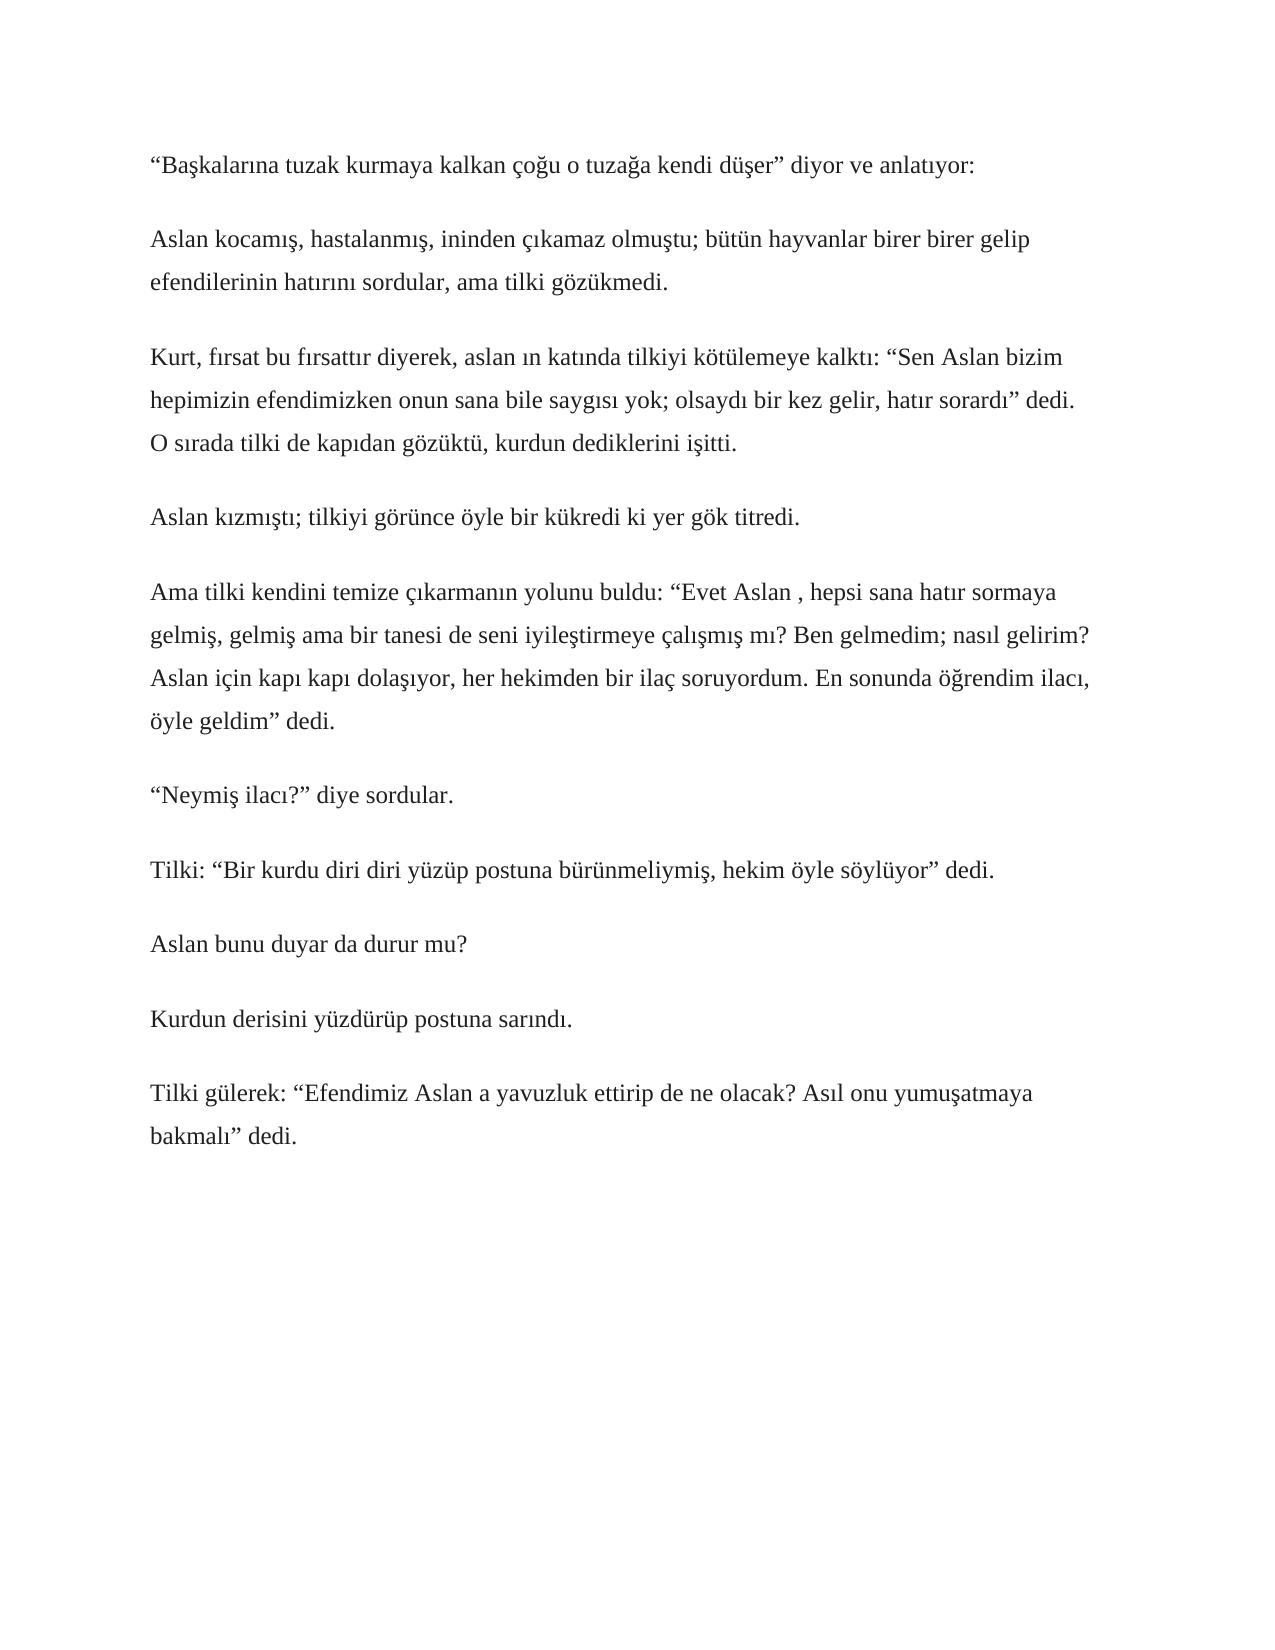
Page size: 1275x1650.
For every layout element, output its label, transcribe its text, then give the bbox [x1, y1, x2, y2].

text Ama tilki kendini temize çıkarmanın yolunu buldu: “Evet Aslan , hepsi sana hatır sormaya gelmiş, gelmiş ama bir tanesi de seni iyileştirmeye çalışmış mı? Ben gelmedim; nasıl gelirim? Aslan için kapı kapı dolaşıyor, her hekimden bir ilaç soruyordum. En sonunda öğrendim ilacı, öyle geldim” dedi. [150, 577, 1125, 735]
text Kurt, fırsat bu fırsattır diyerek, aslan ın katında tilkiyi kötülemeye kalktı: “Sen Aslan bizim hepimizin efendimizken onun sana bile saygısı yok; olsaydı bir kez gelir, hatır sorardı” dedi. O sırada tilki de kapıdan gözüktü, kurdun dediklerini işitti. [150, 342, 1125, 457]
text Kurdun derisini yüzdürüp postuna sarındı. [150, 1004, 1125, 1032]
text Aslan kızmıştı; tilkiyi görünce öyle bir kükredi ki yer gök titredi. [150, 502, 1125, 531]
text Aslan kocamış, hastalanmış, ininden çıkamaz olmuştu; bütün hayvanlar birer birer gelip efendilerinin hatırını sordular, ama tilki gözükmedi. [150, 224, 1125, 296]
text Aslan bunu duyar da durur mu? [150, 929, 1125, 958]
text “Başkalarına tuzak kurmaya kalkan çoğu o tuzağa kendi düşer” diyor ve anlatıyor: [150, 150, 1125, 179]
text Tilki gülerek: “Efendimiz Aslan a yavuzluk ettirip de ne olacak? Asıl onu yumuşatmaya bakmalı” dedi. [150, 1078, 1125, 1150]
text Tilki: “Bir kurdu diri diri yüzüp postuna bürünmeliymiş, hekim öyle söylüyor” dedi. [150, 855, 1125, 884]
text “Neymiş ilacı?” diye sordular. [150, 781, 1125, 809]
